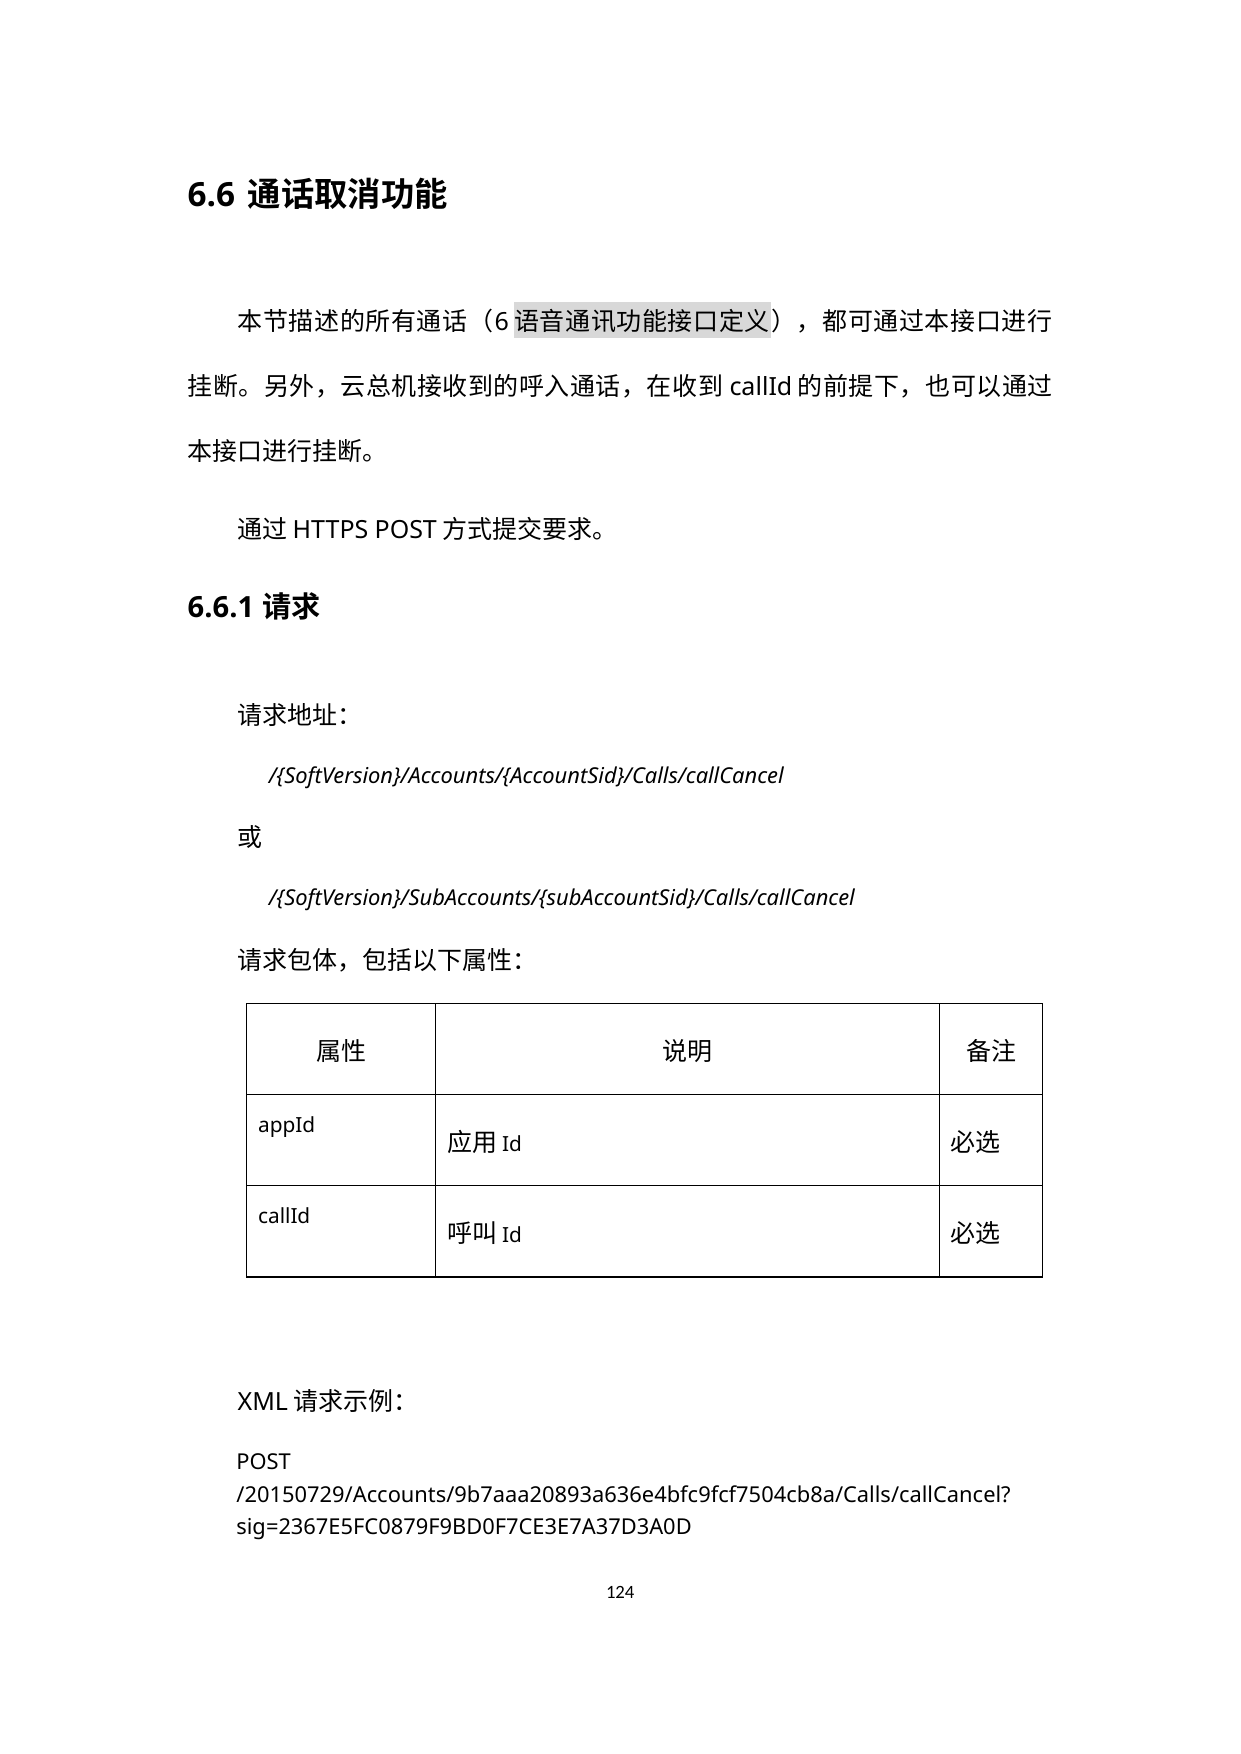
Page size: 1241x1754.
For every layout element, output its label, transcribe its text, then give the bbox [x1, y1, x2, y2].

text 请求包体，包括以下属性： [187, 926, 1053, 991]
text 通过HTTPS POST方式提交要求。 [187, 495, 1053, 560]
text POST /20150729/Accounts/9b7aaa20893a636e4bfc9fcf7504cb8a/Calls/callCancel?sig=2367E5FC0879F9BD0F7CE3E7A37D3A0D [236, 1445, 1053, 1542]
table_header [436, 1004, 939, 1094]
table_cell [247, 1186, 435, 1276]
text 请求地址： [187, 681, 1053, 746]
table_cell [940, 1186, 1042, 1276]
subtitle 请求 [187, 572, 1053, 637]
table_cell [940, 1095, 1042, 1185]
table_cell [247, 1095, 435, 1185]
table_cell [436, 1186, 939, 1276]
text /{SoftVersion}/Accounts/{AccountSid}/Calls/callCancel [225, 758, 1053, 791]
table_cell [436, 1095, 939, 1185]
text XML请求示例： [187, 1367, 1053, 1432]
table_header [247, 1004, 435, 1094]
text /{SoftVersion}/SubAccounts/{subAccountSid}/Calls/callCancel [225, 881, 1053, 913]
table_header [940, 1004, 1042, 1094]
text 或 [187, 803, 1053, 868]
subtitle 通话取消功能 [187, 160, 1053, 225]
